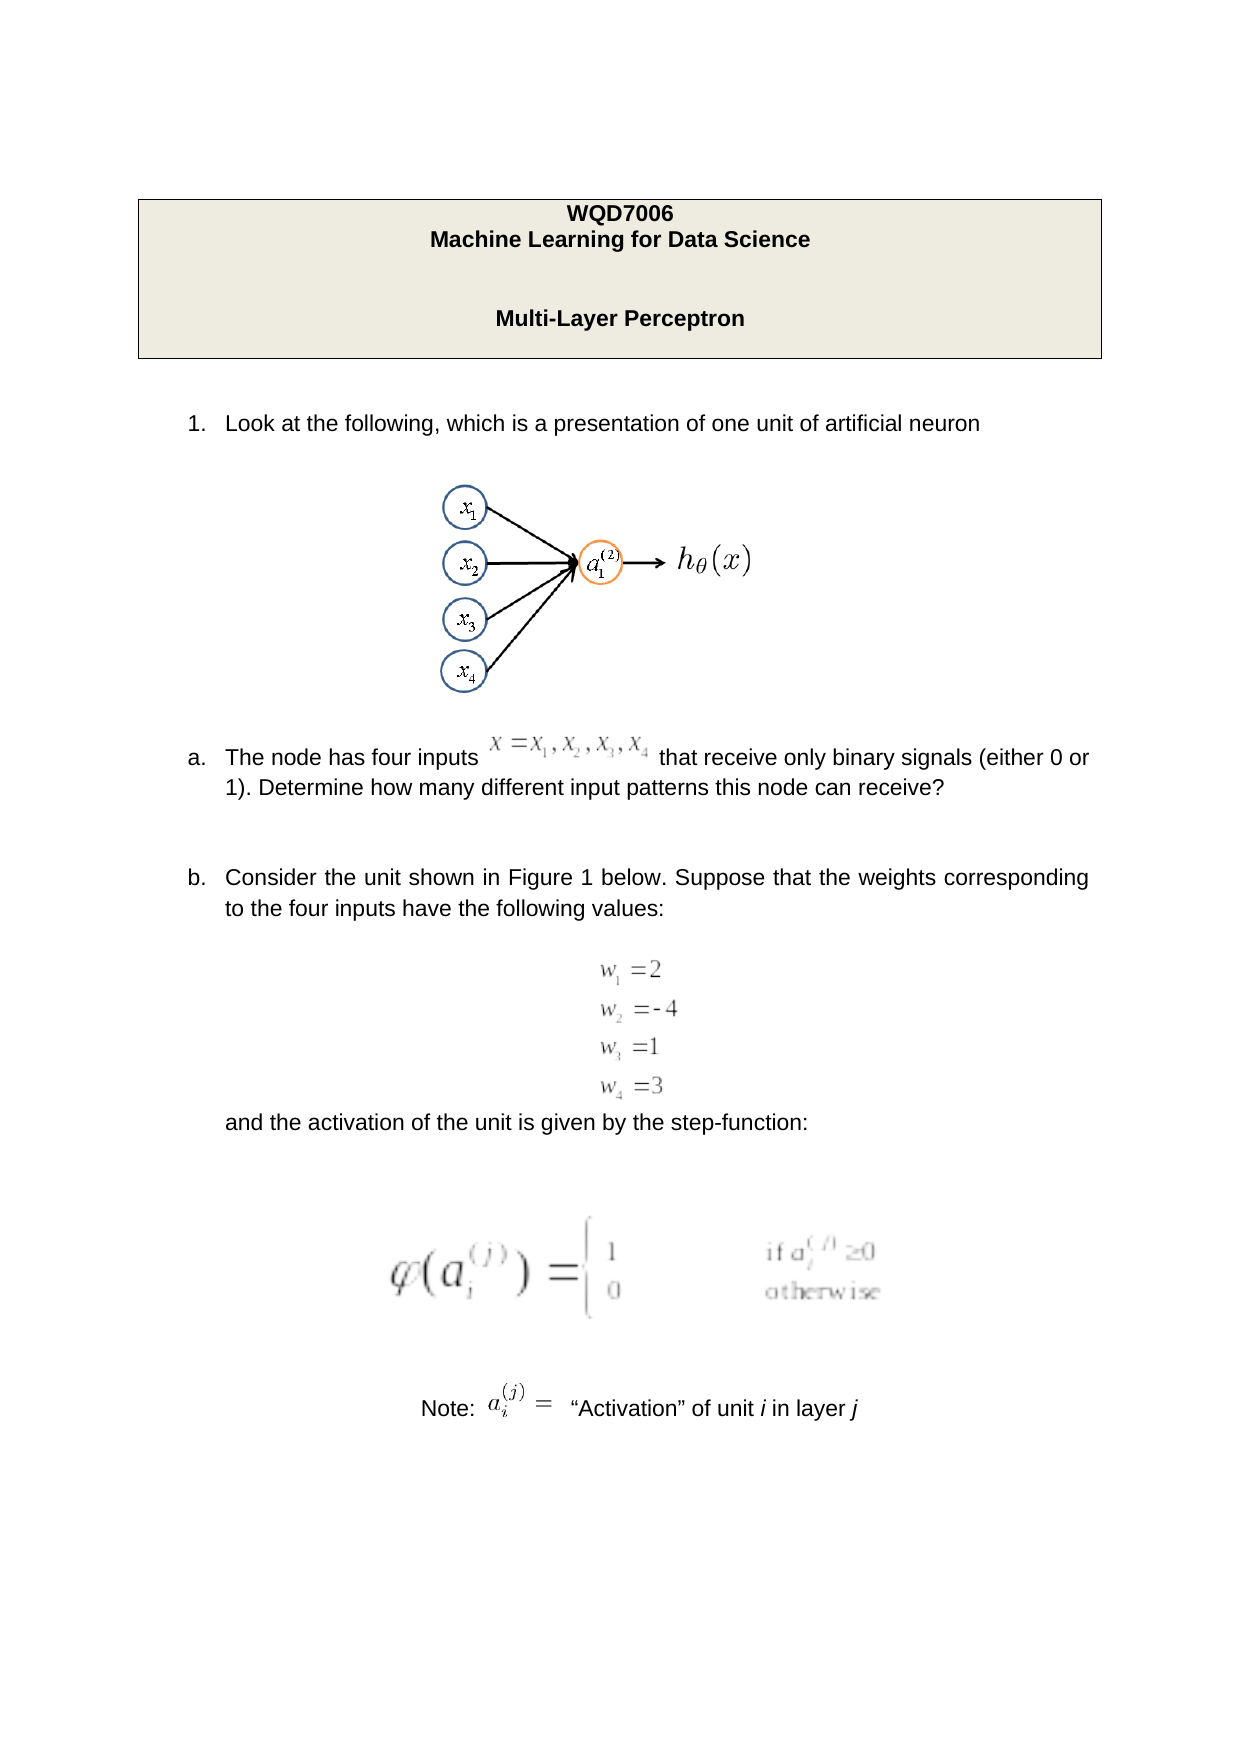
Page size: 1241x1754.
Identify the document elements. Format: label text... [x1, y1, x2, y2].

picture [416, 466, 760, 699]
list Consider the unit shown in Figure 1 below. Suppose that the weights corresponding to the four inputs have the following values: [187, 864, 1090, 921]
table_header WQD7006 Machine Learning for Data Science Multi-Layer Perceptron [139, 200, 1101, 358]
picture [488, 1382, 552, 1417]
list Look at the following, which is a presentation of one unit of artificial neuron [187, 410, 1090, 436]
list and the activation of the unit is given by the step-function: [225, 1109, 1090, 1136]
list The node has four inputs that receive only binary signals (either 0 or 1). Determine how many different input patterns this node can receive? [187, 724, 1090, 800]
list Note: “Activation” of unit i in layer j [187, 1383, 1090, 1421]
